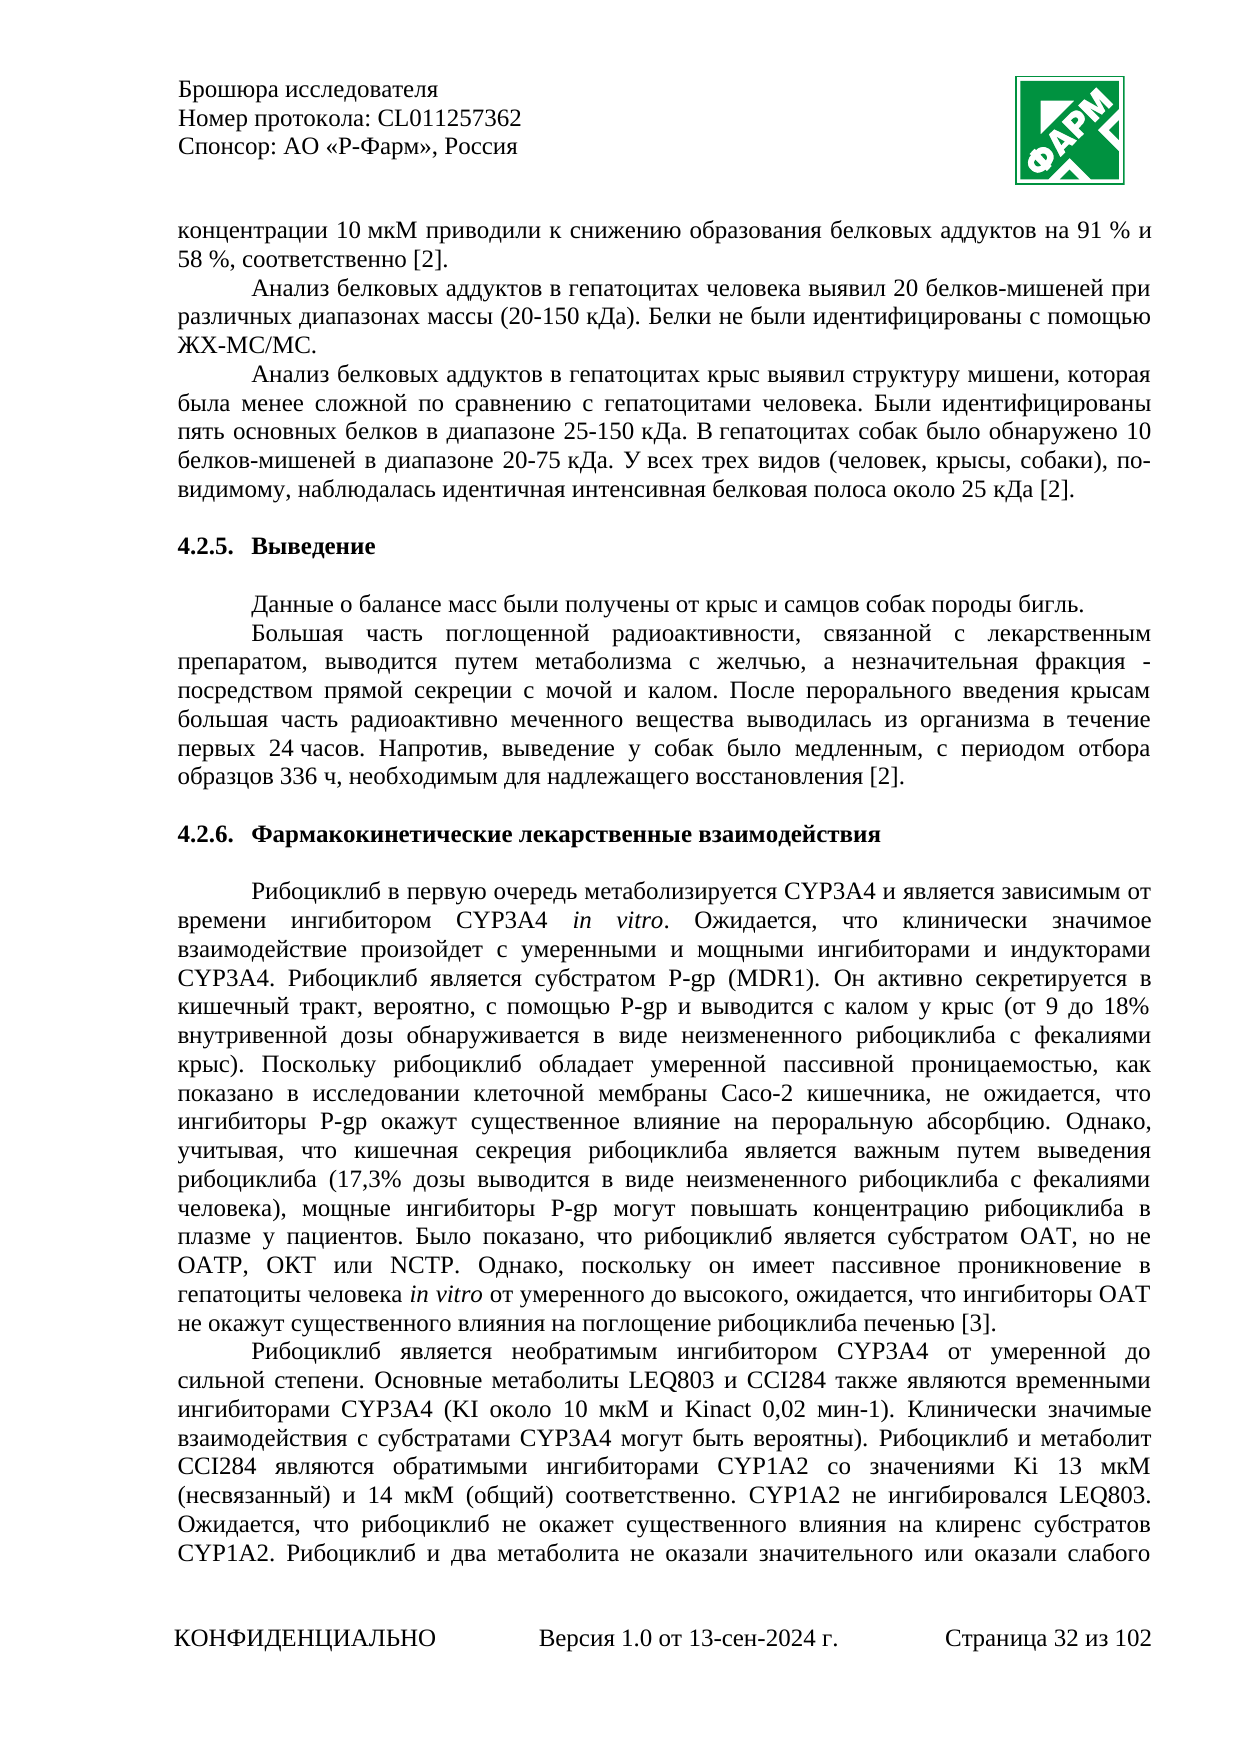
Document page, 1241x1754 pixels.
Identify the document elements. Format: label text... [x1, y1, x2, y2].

text Большая часть поглощенной радиоактивности, связанной с лекарственным препаратом, выводится путем метаболизма с желчью, а незначительная фракция - посредством прямой секреции с мочой и калом. После перорального введения крысам большая часть радиоактивно меченного вещества выводилась из организма в течение первых 24 часов. Напротив, выведение у собак было медленным, с периодом отбора образцов 336 ч, необходимым для надлежащего восстановления [2]. [177, 618, 1152, 790]
text Данные о балансе масс были получены от крыс и самцов собак породы бигль. [177, 589, 1152, 618]
text Рибоциклиб в первую очередь метаболизируется CYP3A4 и является зависимым от времени ингибитором CYP3A4 in vitro. Ожидается, что клинически значимое взаимодействие произойдет с умеренными и мощными ингибиторами и индукторами CYP3A4. Рибоциклиб является субстратом P-gp (MDR1). Он активно секретируется в кишечный тракт, вероятно, с помощью P-gp и выводится с калом у крыс (от 9 до 18% внутривенной дозы обнаруживается в виде неизмененного рибоциклиба с фекалиями крыс). Поскольку рибоциклиб обладает умеренной пассивной проницаемостью, как показано в исследовании клеточной мембраны Caco-2 кишечника, не ожидается, что ингибиторы P-gp окажут существенное влияние на пероральную абсорбцию. Однако, учитывая, что кишечная секреция рибоциклиба является важным путем выведения рибоциклиба (17,3% дозы выводится в виде неизмененного рибоциклиба с фекалиями человека), мощные ингибиторы P-gp могут повышать концентрацию рибоциклиба в плазме у пациентов. Было показано, что рибоциклиб является субстратом ОАТ, но не ОАТР, ОКТ или NCTP. Однако, поскольку он имеет пассивное проникновение в гепатоциты человека in vitro от умеренного до высокого, ожидается, что ингибиторы ОАТ не окажут существенного влияния на поглощение рибоциклиба печенью [3]. [177, 876, 1152, 1336]
subtitle Выведение [177, 531, 1152, 560]
subtitle Фармакокинетические лекарственные взаимодействия [177, 819, 1152, 848]
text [177, 1336, 1152, 1566]
text Анализ белковых аддуктов в гепатоцитах крыс выявил структуру мишени, которая была менее сложной по сравнению с гепатоцитами человека. Были идентифицированы пять основных белков в диапазоне 25-150 кДа. В гепатоцитах собак было обнаружено 10 белков-мишеней в диапазоне 20-75 кДа. У всех трех видов (человек, крысы, собаки), по-видимому, наблюдалась идентичная интенсивная белковая полоса около 25 кДа [2]. [177, 359, 1152, 503]
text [177, 215, 1152, 273]
text Анализ белковых аддуктов в гепатоцитах человека выявил 20 белков-мишеней при различных диапазонах массы (20-150 кДа). Белки не были идентифицированы с помощью ЖХ-МС/МС. [177, 273, 1152, 359]
